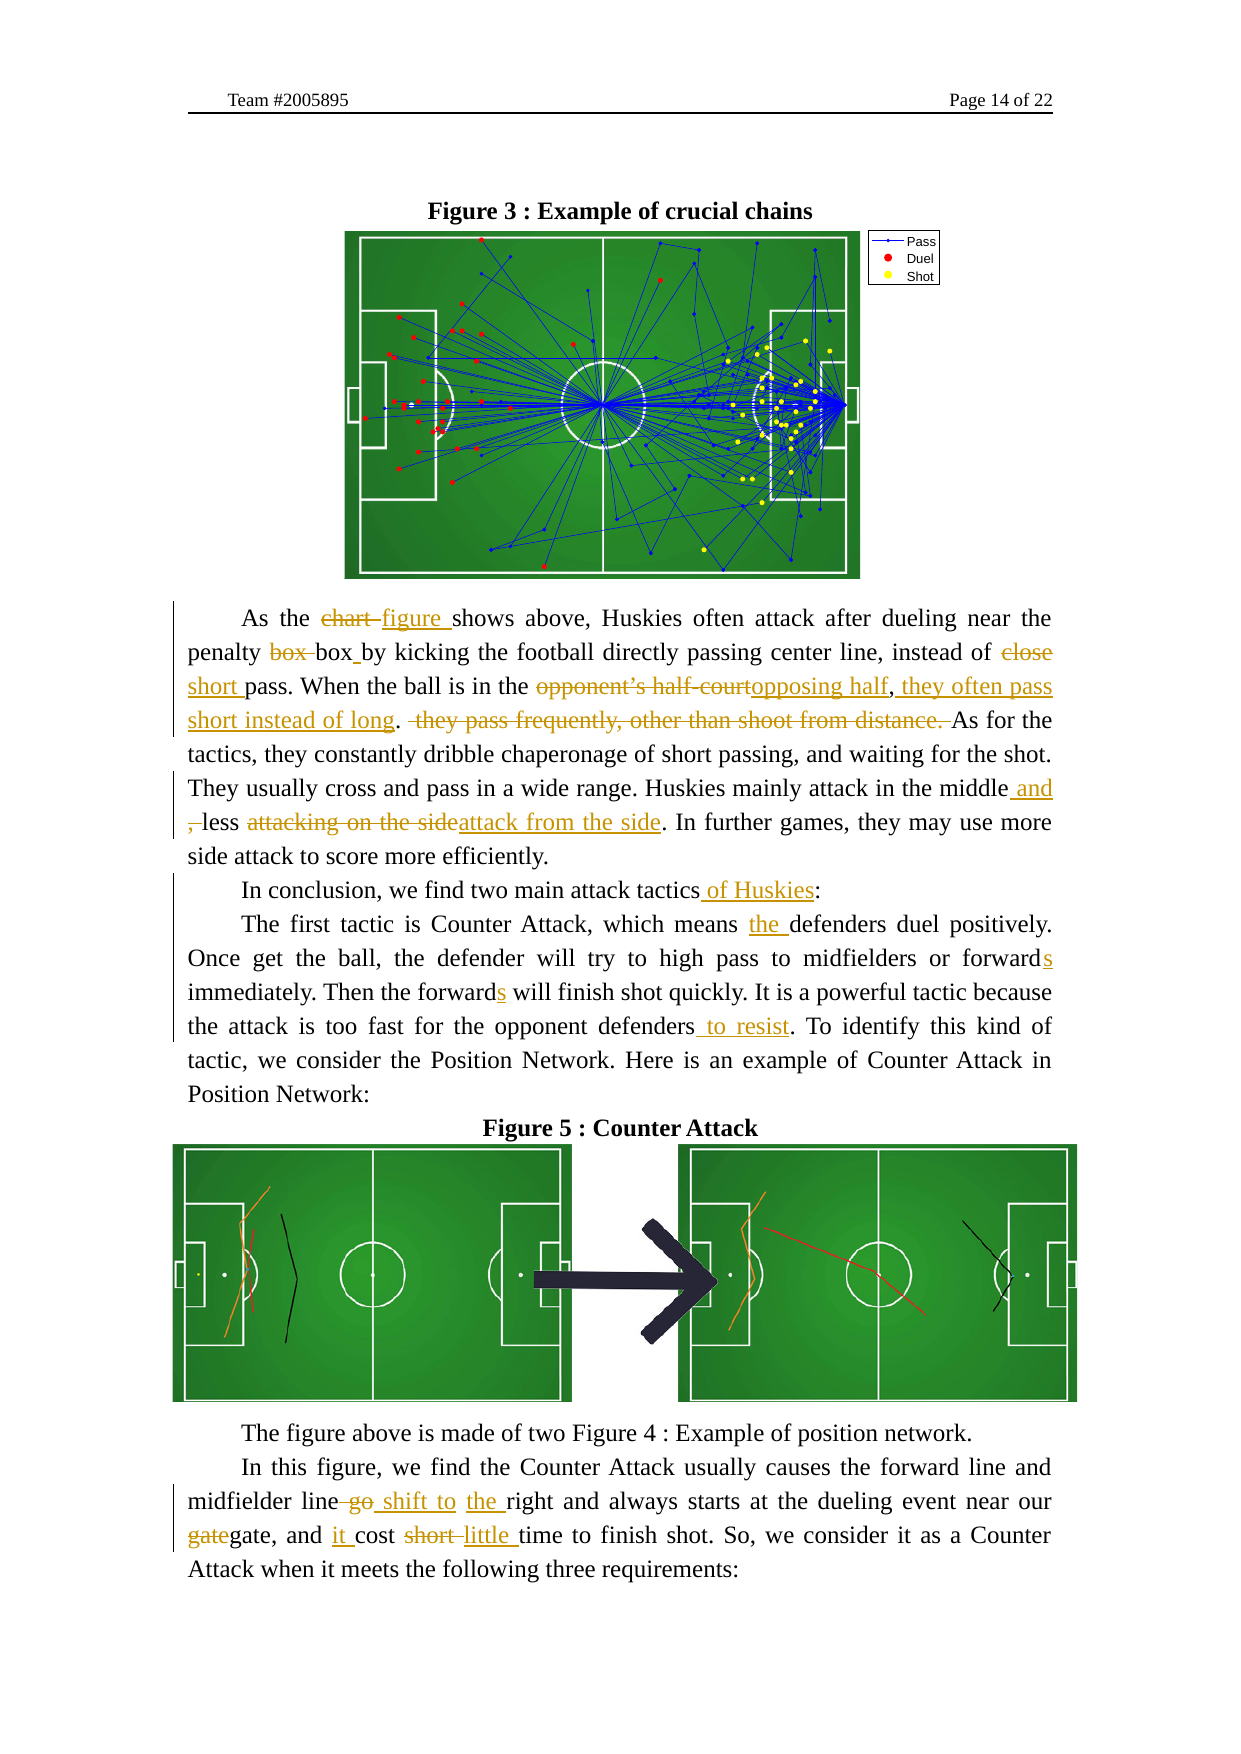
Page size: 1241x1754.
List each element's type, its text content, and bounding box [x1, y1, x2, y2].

picture [172, 1144, 1078, 1402]
text In this figure, we find the Counter Attack usually causes the forward line and midfielder line right and always starts at the dueling event near our gate, and cost time to finish shot. So, we consider it as a Counter Attack when it meets the following three requirements: [187, 1450, 1053, 1586]
text In conclusion, we find two main attack tactics: [187, 872, 1053, 906]
text The figure above is made of two Figure 4 : Example of position network. [187, 1416, 1053, 1450]
text Figure 5 : Counter Attack [187, 1110, 1053, 1144]
text Figure 3 : Example of crucial chains [187, 193, 1053, 227]
text The first tactic is Counter Attack, which means defenders duel positively. Once get the ball, the defender will try to high pass to midfielders or forward immediately. Then the forward will finish shot quickly. It is a powerful tactic because the attack is too fast for the opponent defenders. To identify this kind of tactic, we consider the Position Network. Here is an example of Counter Attack in Position Network: [187, 906, 1053, 1110]
text As the shows above, Huskies often attack after dueling near the penalty boxby kicking the football directly passing center line, instead of pass. When the ball is in the ,. As for the tactics, they constantly dribble chaperonage of short passing, and waiting for the shot. They usually cross and pass in a wide range. Huskies mainly attack in the middleless . In further games, they may use more side attack to score more efficiently. [187, 601, 1053, 872]
